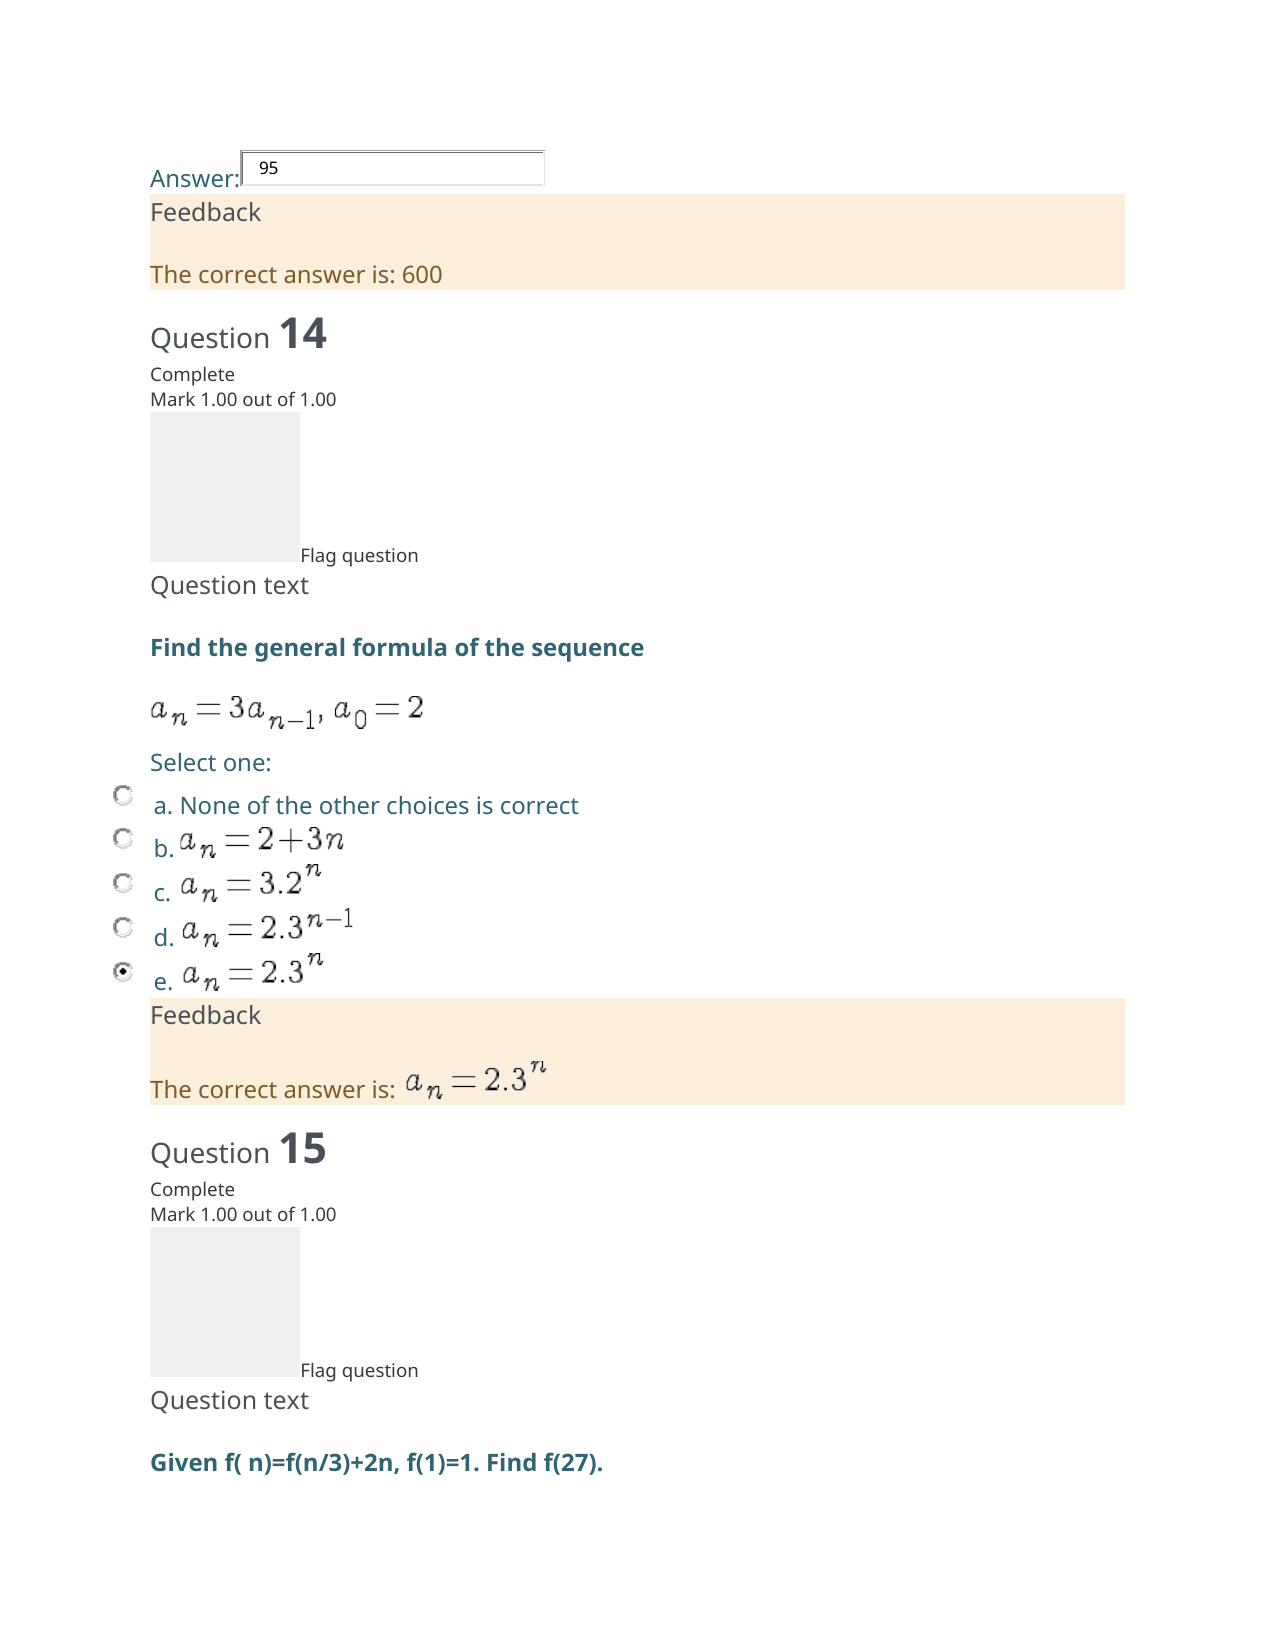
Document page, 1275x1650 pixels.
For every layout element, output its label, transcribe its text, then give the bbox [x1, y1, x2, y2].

text d. [111, 909, 1125, 953]
text Feedback [150, 194, 1125, 229]
text e. [111, 953, 1125, 998]
picture [177, 864, 328, 902]
text Flag question [150, 412, 1125, 568]
text The correct answer is: 600 [150, 258, 1125, 290]
text Complete [150, 1176, 1125, 1202]
text Given f( n)=f(n/3)+2n, f(1)=1. Find f(27). [150, 1446, 1125, 1478]
text Feedback [150, 998, 1125, 1032]
text Select one: [150, 746, 1125, 778]
text Answer: [150, 150, 1125, 194]
text a. None of the other choices is correct [111, 778, 1125, 821]
text Mark 1.00 out of 1.00 [150, 387, 1125, 412]
text Flag question [150, 1227, 1125, 1383]
picture [402, 1061, 553, 1099]
text Question 15 [150, 1118, 1125, 1176]
text The correct answer is: [150, 1061, 1125, 1105]
text Mark 1.00 out of 1.00 [150, 1202, 1125, 1227]
picture [179, 953, 330, 991]
text Question text [150, 1383, 1125, 1417]
text b. [111, 821, 1125, 864]
text Question text [150, 568, 1125, 602]
text Question 14 [150, 303, 1125, 361]
text c. [111, 864, 1125, 909]
picture [180, 827, 344, 858]
text Find the general formula of the sequence [150, 631, 1125, 729]
picture [150, 696, 426, 729]
picture [180, 908, 356, 947]
text Complete [150, 361, 1125, 387]
